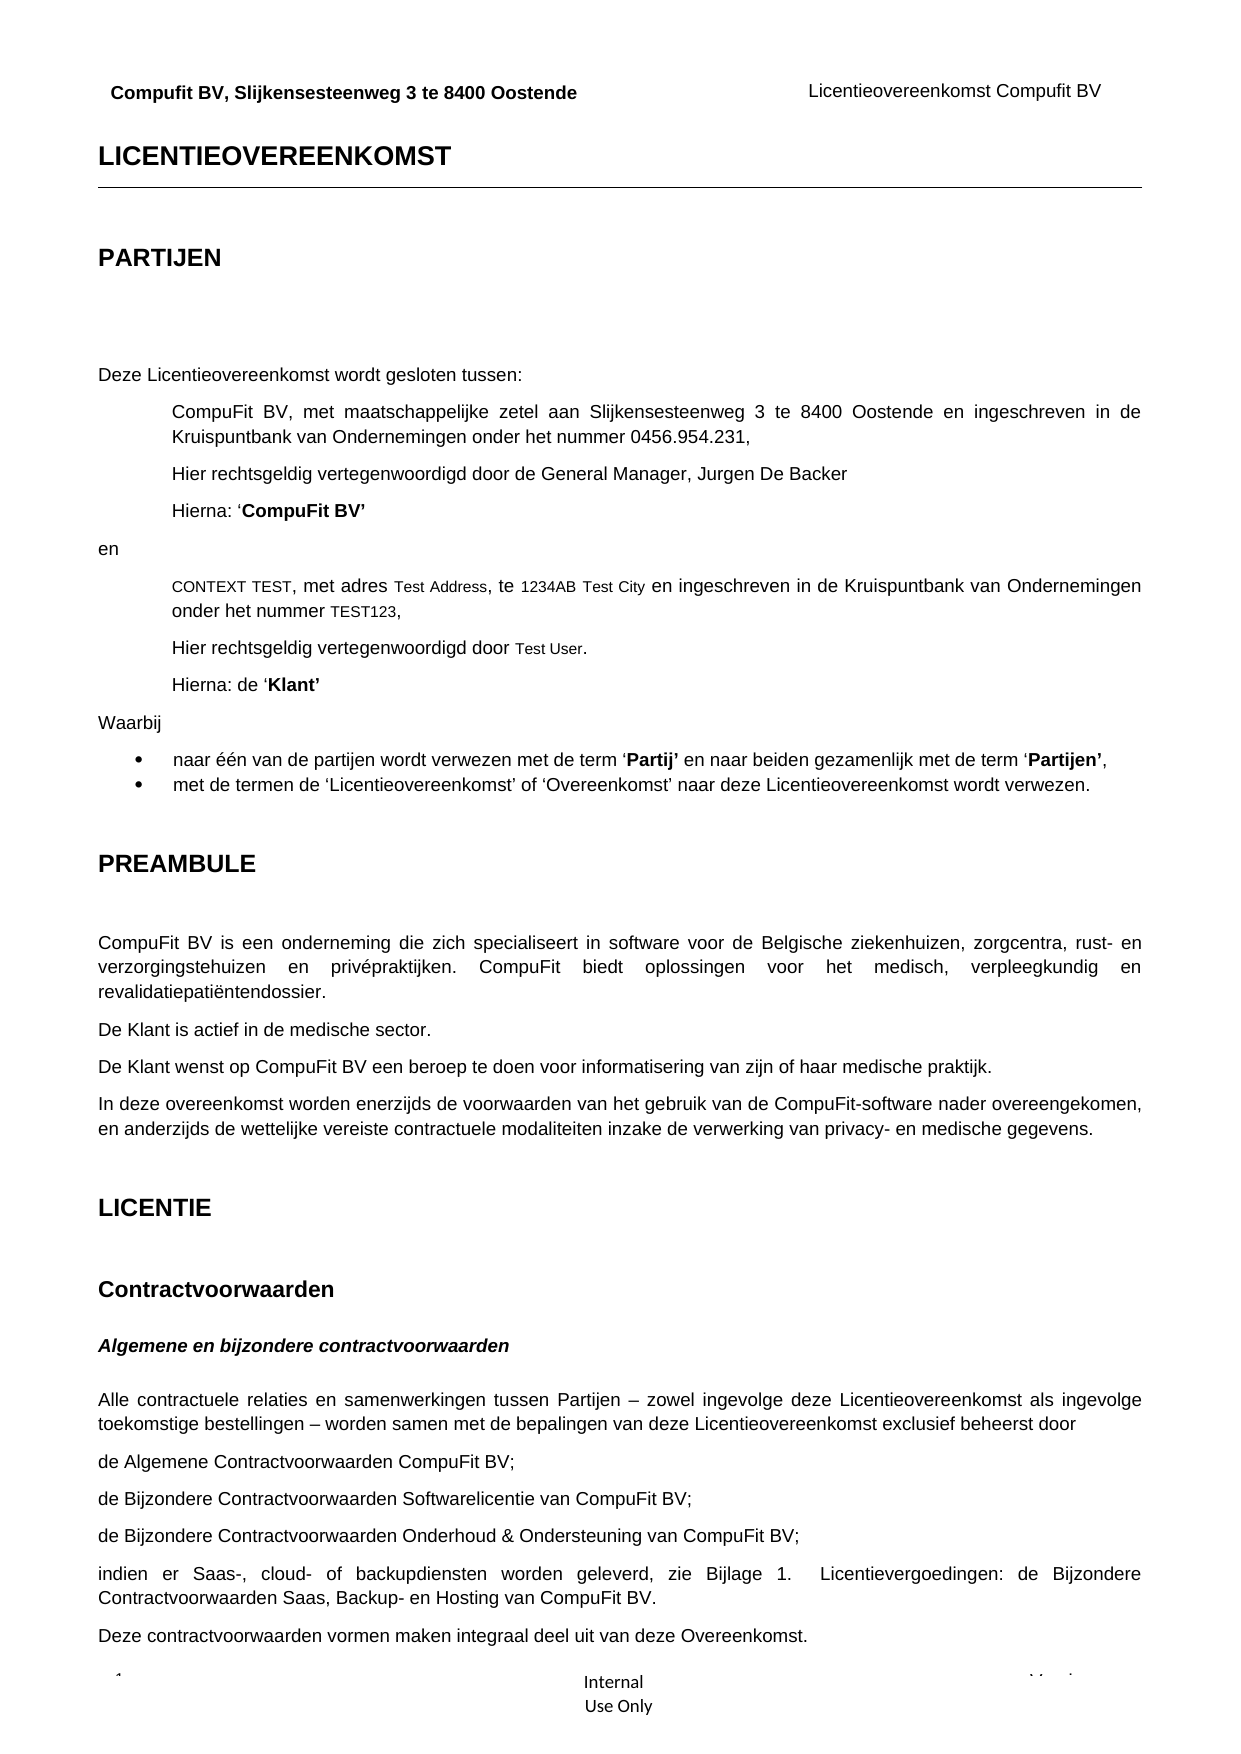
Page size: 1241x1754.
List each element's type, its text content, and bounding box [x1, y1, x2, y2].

text Hierna: ‘CompuFit BV’ [172, 500, 1142, 522]
text de Bijzondere Contractvoorwaarden Onderhoud & Ondersteuning van CompuFit BV; [98, 1525, 1142, 1547]
text de Algemene Contractvoorwaarden CompuFit BV; [98, 1451, 1142, 1472]
text De Klant wenst op CompuFit BV een beroep te doen voor informatisering van zijn of haar medische praktijk. [98, 1056, 1142, 1077]
text de Bijzondere Contractvoorwaarden Softwarelicentie van CompuFit BV; [98, 1488, 1142, 1509]
list Contractvoorwaarden [98, 1276, 1142, 1302]
list Algemene en bijzondere contractvoorwaarden [98, 1334, 1142, 1356]
text CompuFit BV, met maatschappelijke zetel aan Slijkensesteenweg 3 te 8400 Oostende en ingeschreven in de Kruispuntbank van Ondernemingen onder het nummer 0456.954.231, [172, 401, 1142, 447]
list met de termen de ‘Licentieovereenkomst’ of ‘Overeenkomst’ naar deze Licentieovereenkomst wordt verwezen. [135, 774, 1142, 795]
text Waarbij [98, 711, 1142, 733]
list Preambule [98, 848, 1142, 877]
text Hier rechtsgeldig vertegenwoordigd door de General Manager, Jurgen De Backer [172, 463, 1142, 484]
list Partijen [98, 243, 1142, 272]
text Hier rechtsgeldig vertegenwoordigd door . [172, 637, 1142, 658]
text Deze contractvoorwaarden vormen maken integraal deel uit van deze Overeenkomst. [98, 1624, 1142, 1646]
text en [98, 537, 1142, 559]
list naar één van de partijen wordt verwezen met de term ‘Partij’ en naar beiden gezamenlijk met de term ‘Partijen’, [135, 749, 1142, 770]
text Deze Licentieovereenkomst wordt gesloten tussen: [98, 363, 1142, 385]
list Licentie [98, 1193, 1142, 1221]
text In deze overeenkomst worden enerzijds de voorwaarden van het gebruik van de CompuFit-software nader overeengekomen, en anderzijds de wettelijke vereiste contractuele modaliteiten inzake de verwerking van privacy- en medische gegevens. [98, 1093, 1142, 1139]
text Licentieovereenkomst [98, 139, 1142, 187]
text , met adres , te en ingeschreven in de Kruispuntbank van Ondernemingen onder het nummer , [172, 575, 1142, 621]
text indien er Saas-, cloud- of backupdiensten worden geleverd, zie Bijlage 1. Licentievergoedingen: de Bijzondere Contractvoorwaarden Saas, Backup- en Hosting van CompuFit BV. [98, 1562, 1142, 1609]
text CompuFit BV is een onderneming die zich specialiseert in software voor de Belgische ziekenhuizen, zorgcentra, rust- en verzorgingstehuizen en privépraktijken. CompuFit biedt oplossingen voor het medisch, verpleegkundig en revalidatiepatiëntendossier. [98, 932, 1142, 1003]
text Alle contractuele relaties en samenwerkingen tussen Partijen – zowel ingevolge deze Licentieovereenkomst als ingevolge toekomstige bestellingen – worden samen met de bepalingen van deze Licentieovereenkomst exclusief beheerst door [98, 1388, 1142, 1435]
text Hierna: de ‘Klant’ [172, 674, 1142, 696]
text De Klant is actief in de medische sector. [98, 1018, 1142, 1040]
